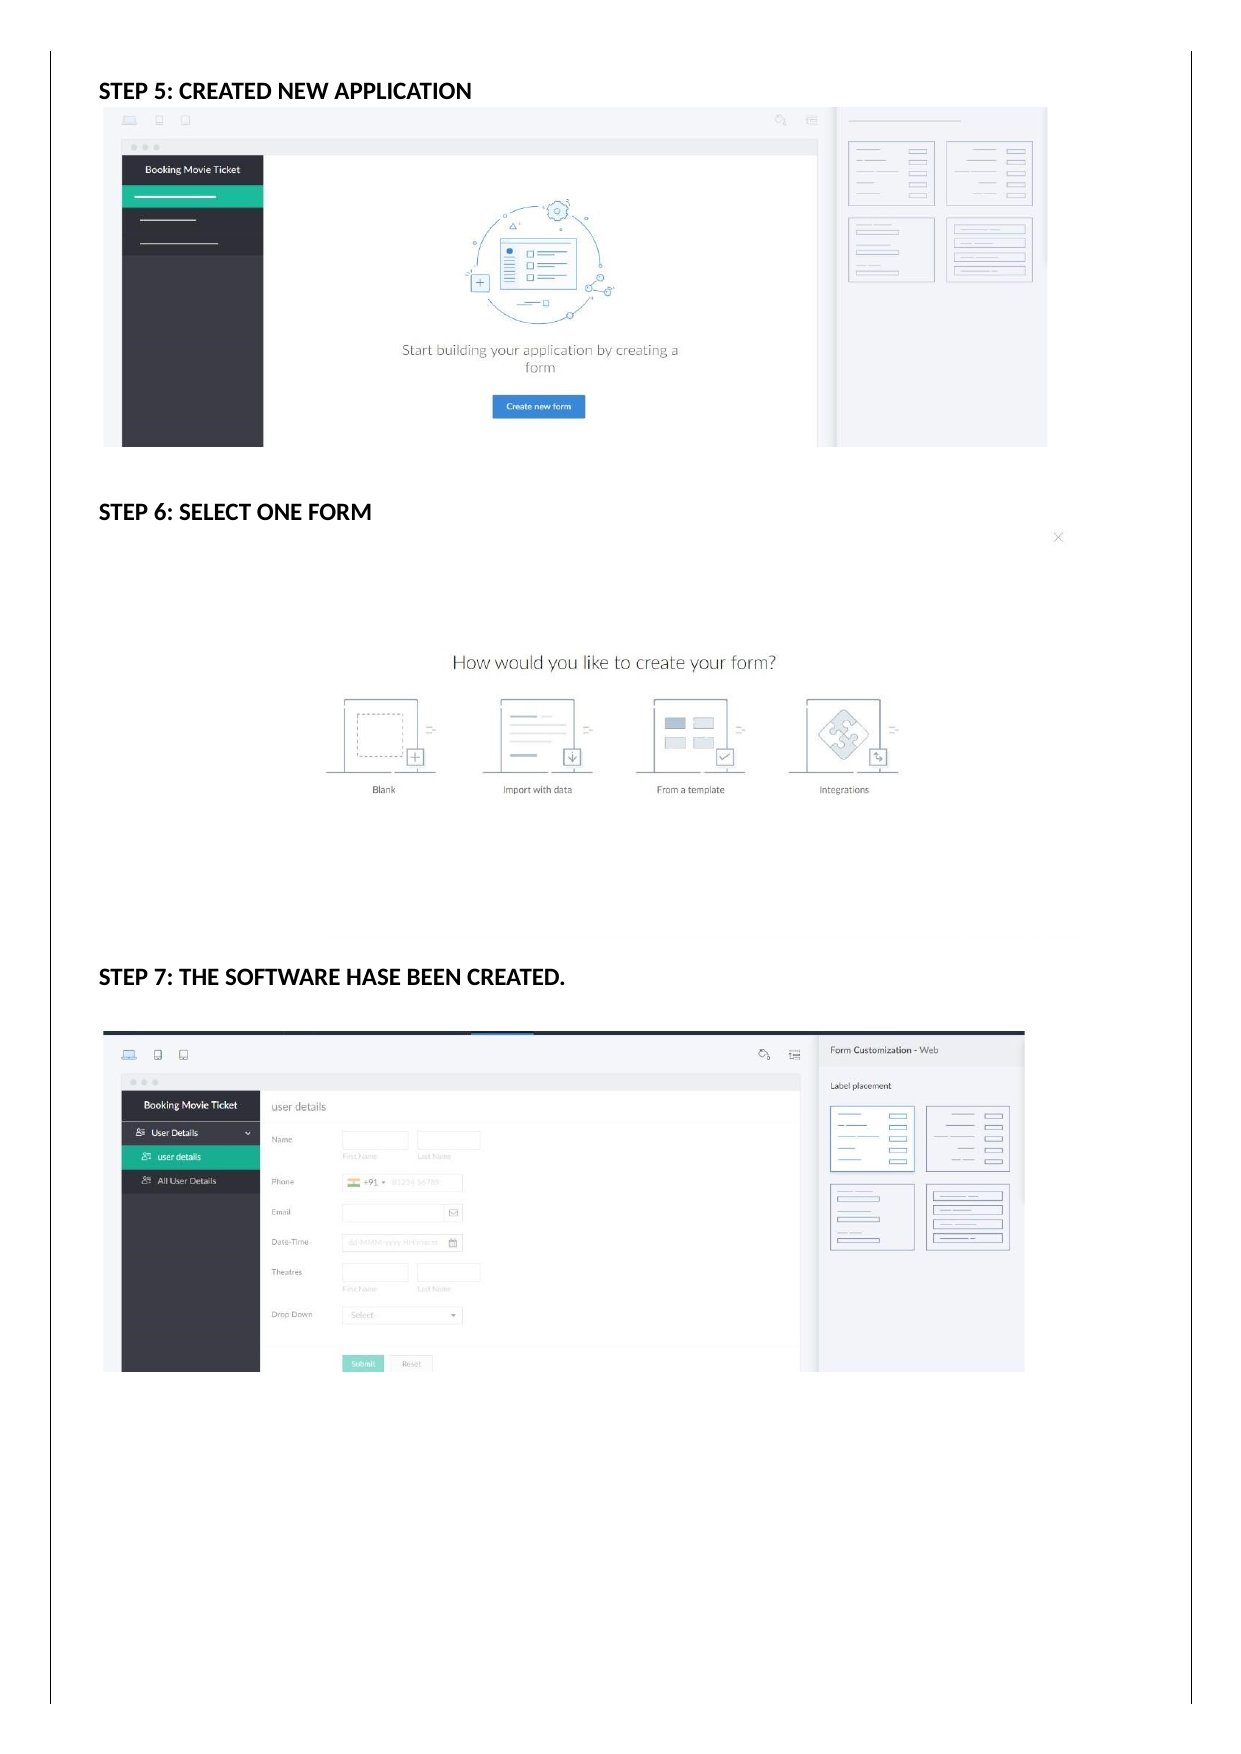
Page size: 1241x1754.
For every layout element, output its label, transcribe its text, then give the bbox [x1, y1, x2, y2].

picture [103, 107, 1048, 447]
picture [103, 1031, 1025, 1372]
text STEP 5: CREATED NEW APPLICATION [99, 75, 1083, 106]
text STEP 7: THE SOFTWARE HASE BEEN CREATED. [99, 961, 1083, 992]
text STEP 6: SELECT ONE FORM [99, 496, 1083, 526]
picture [325, 529, 1083, 938]
